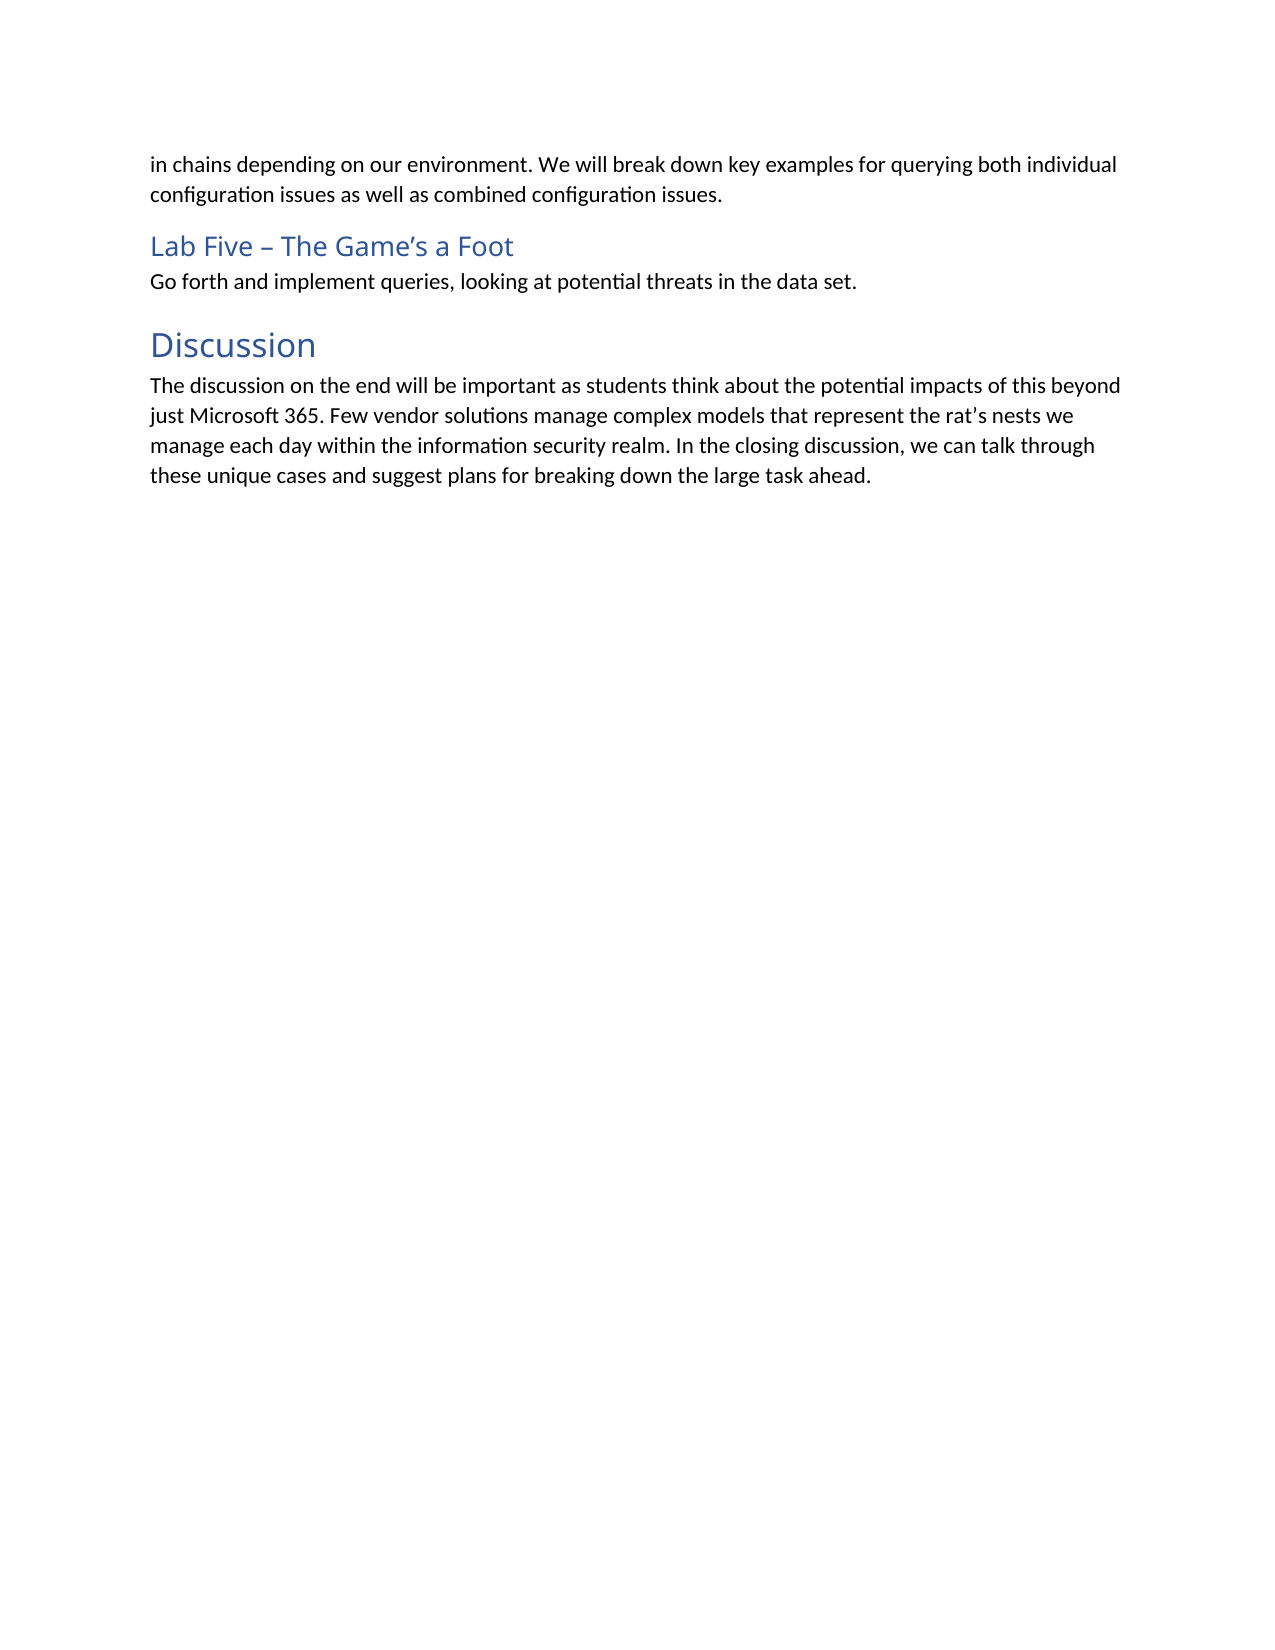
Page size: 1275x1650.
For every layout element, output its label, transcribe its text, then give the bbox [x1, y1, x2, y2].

text The discussion on the end will be important as students think about the potential impacts of this beyond just Microsoft 365. Few vendor solutions manage complex models that represent the rat’s nests we manage each day within the information security realm. In the closing discussion, we can talk through these unique cases and suggest plans for breaking down the large task ahead. [150, 371, 1125, 490]
subtitle Lab Five – The Game’s a Foot [150, 227, 1125, 264]
text Go forth and implement queries, looking at potential threats in the data set. [150, 267, 1125, 295]
subtitle Discussion [150, 322, 1125, 367]
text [150, 150, 1125, 208]
